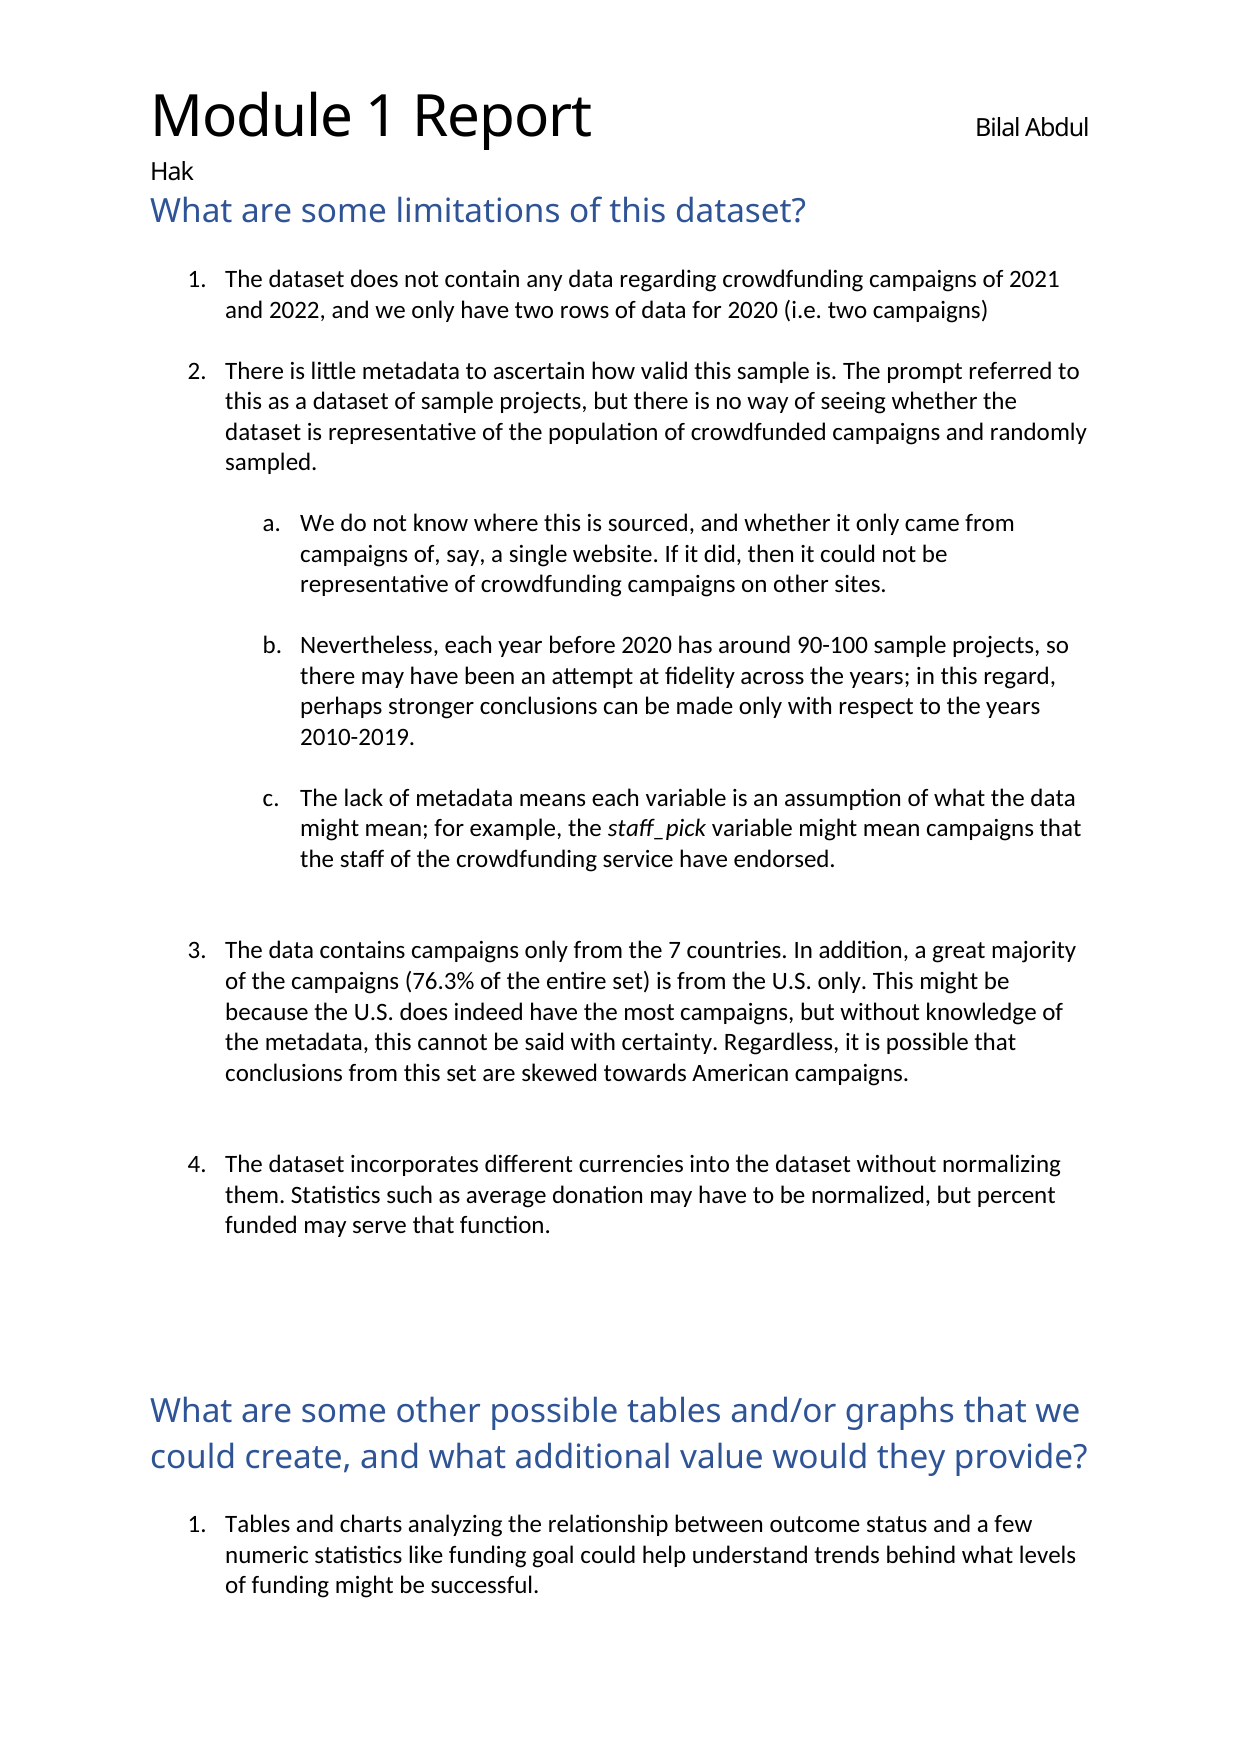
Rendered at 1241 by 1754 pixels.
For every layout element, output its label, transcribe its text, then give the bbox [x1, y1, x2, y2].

list There is little metadata to ascertain how valid this sample is. The prompt referred to this as a dataset of sample projects, but there is no way of seeing whether the dataset is representative of the population of crowdfunded campaigns and randomly sampled. [187, 355, 1090, 477]
subtitle What are some limitations of this dataset? [150, 187, 1090, 233]
list Tables and charts analyzing the relationship between outcome status and a few numeric statistics like funding goal could help understand trends behind what levels of funding might be successful. [187, 1508, 1090, 1600]
subtitle What are some other possible tables and/or graphs that we could create, and what additional value would they provide? [150, 1387, 1090, 1478]
list The data contains campaigns only from the 7 countries. In addition, a great majority of the campaigns (76.3% of the entire set) is from the U.S. only. This might be because the U.S. does indeed have the most campaigns, but without knowledge of the metadata, this cannot be said with certainty. Regardless, it is possible that conclusions from this set are skewed towards American campaigns. [187, 935, 1090, 1087]
list Nevertheless, each year before 2020 has around 90-100 sample projects, so there may have been an attempt at fidelity across the years; in this regard, perhaps stronger conclusions can be made only with respect to the years 2010-2019. [262, 629, 1090, 752]
list We do not know where this is sourced, and whether it only came from campaigns of, say, a single website. If it did, then it could not be representative of crowdfunding campaigns on other sites. [262, 507, 1090, 599]
list The dataset does not contain any data regarding crowdfunding campaigns of 2021 and 2022, and we only have two rows of data for 2020 (i.e. two campaigns) [187, 263, 1090, 324]
list The lack of metadata means each variable is an assumption of what the data might mean; for example, the staff_pick variable might mean campaigns that the staff of the crowdfunding service have endorsed. [262, 782, 1090, 874]
list The dataset incorporates different currencies into the dataset without normalizing them. Statistics such as average donation may have to be normalized, but percent funded may serve that function. [187, 1148, 1090, 1240]
